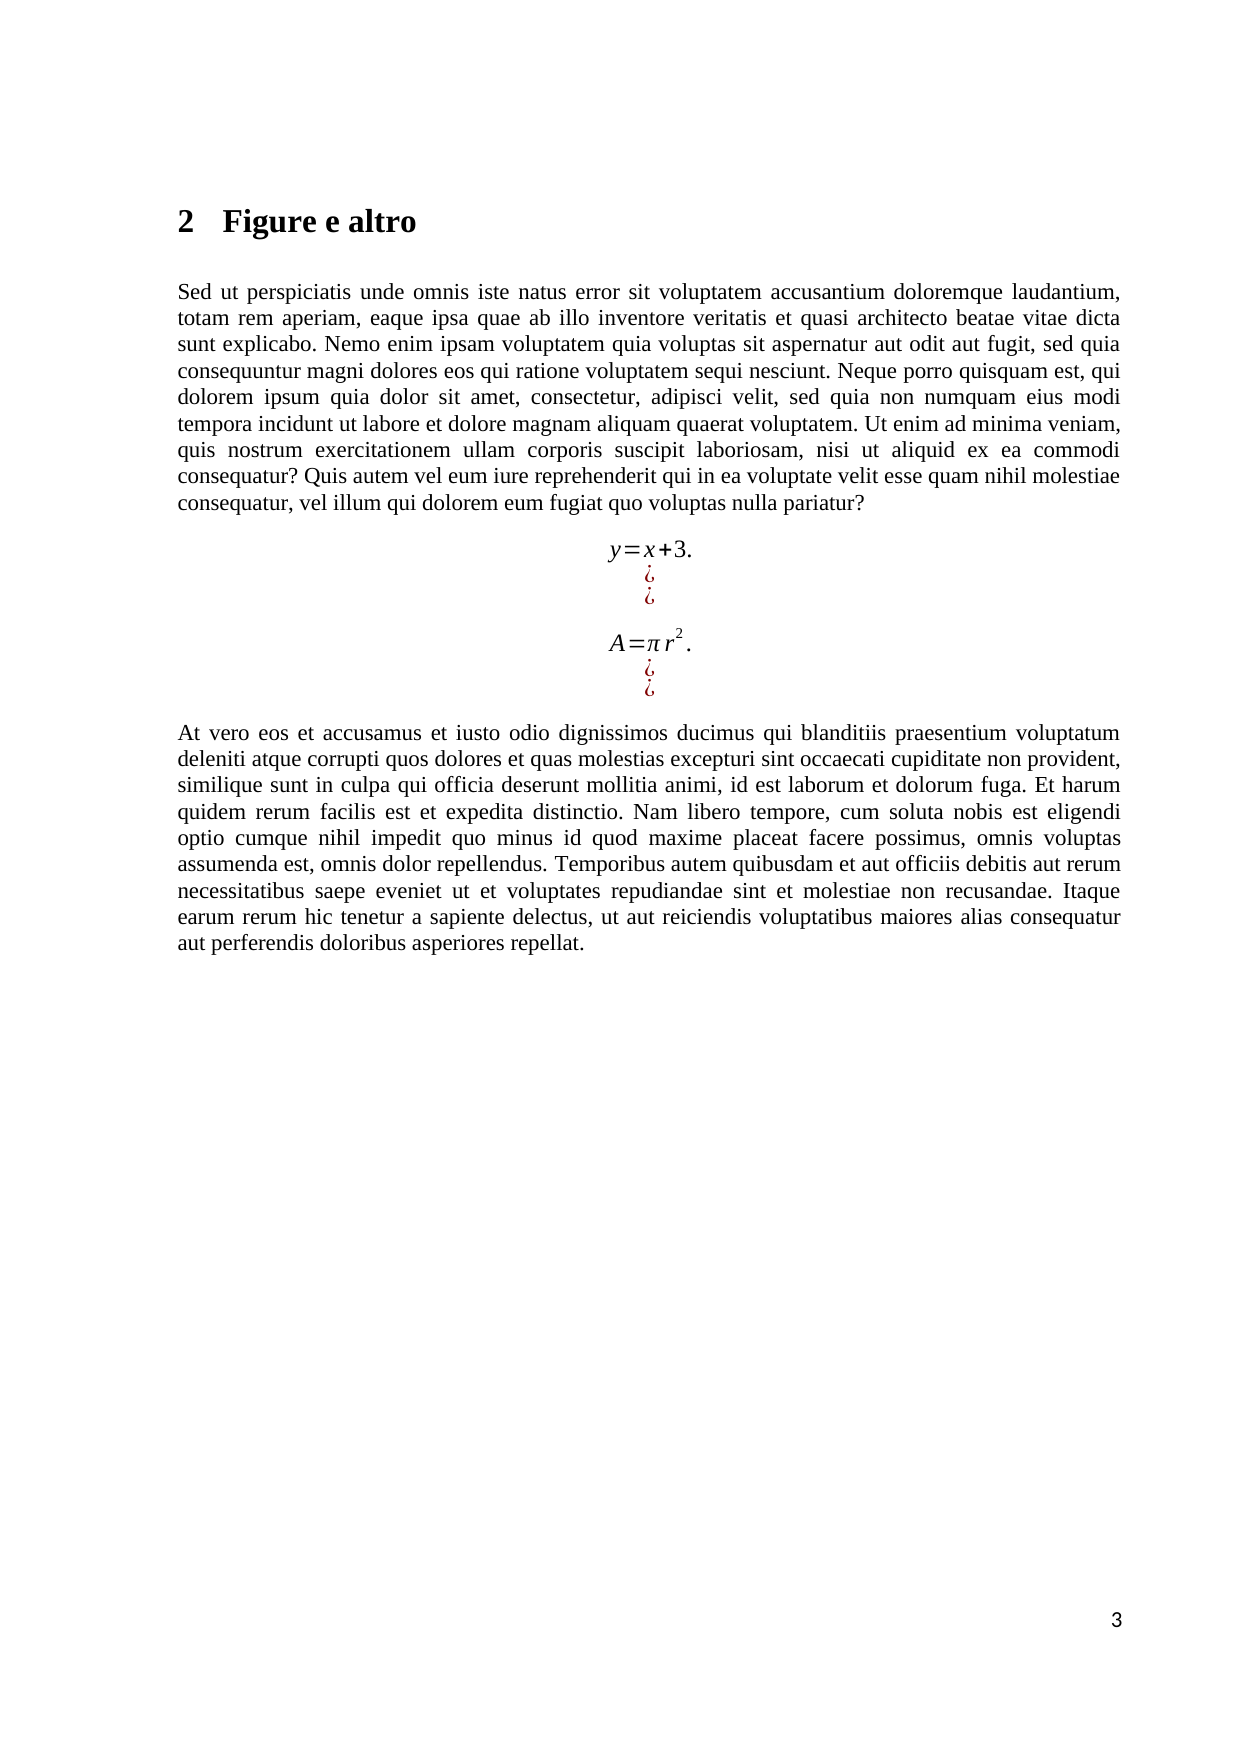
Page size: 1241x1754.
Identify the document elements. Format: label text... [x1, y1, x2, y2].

subtitle Figure e altro [177, 201, 1122, 239]
text Sed ut perspiciatis unde omnis iste natus error sit voluptatem accusantium doloremque laudantium, totam rem aperiam, eaque ipsa quae ab illo inventore veritatis et quasi architecto beatae vitae dicta sunt explicabo. Nemo enim ipsam voluptatem quia voluptas sit aspernatur aut odit aut fugit, sed quia consequuntur magni dolores eos qui ratione voluptatem sequi nesciunt. Neque porro quisquam est, qui dolorem ipsum quia dolor sit amet, consectetur, adipisci velit, sed quia non numquam eius modi tempora incidunt ut labore et dolore magnam aliquam quaerat voluptatem. Ut enim ad minima veniam, quis nostrum exercitationem ullam corporis suscipit laboriosam, nisi ut aliquid ex ea commodi consequatur? Quis autem vel eum iure reprehenderit qui in ea voluptate velit esse quam nihil molestiae consequatur, vel illum qui dolorem eum fugiat quo voluptas nulla pariatur? [177, 278, 1122, 515]
text At vero eos et accusamus et iusto odio dignissimos ducimus qui blanditiis praesentium voluptatum deleniti atque corrupti quos dolores et quas molestias excepturi sint occaecati cupiditate non provident, similique sunt in culpa qui officia deserunt mollitia animi, id est laborum et dolorum fuga. Et harum quidem rerum facilis est et expedita distinctio. Nam libero tempore, cum soluta nobis est eligendi optio cumque nihil impedit quo minus id quod maxime placeat facere possimus, omnis voluptas assumenda est, omnis dolor repellendus. Temporibus autem quibusdam et aut officiis debitis aut rerum necessitatibus saepe eveniet ut et voluptates repudiandae sint et molestiae non recusandae. Itaque earum rerum hic tenetur a sapiente delectus, ut aut reiciendis voluptatibus maiores alias consequatur aut perferendis doloribus asperiores repellat. [177, 719, 1122, 956]
